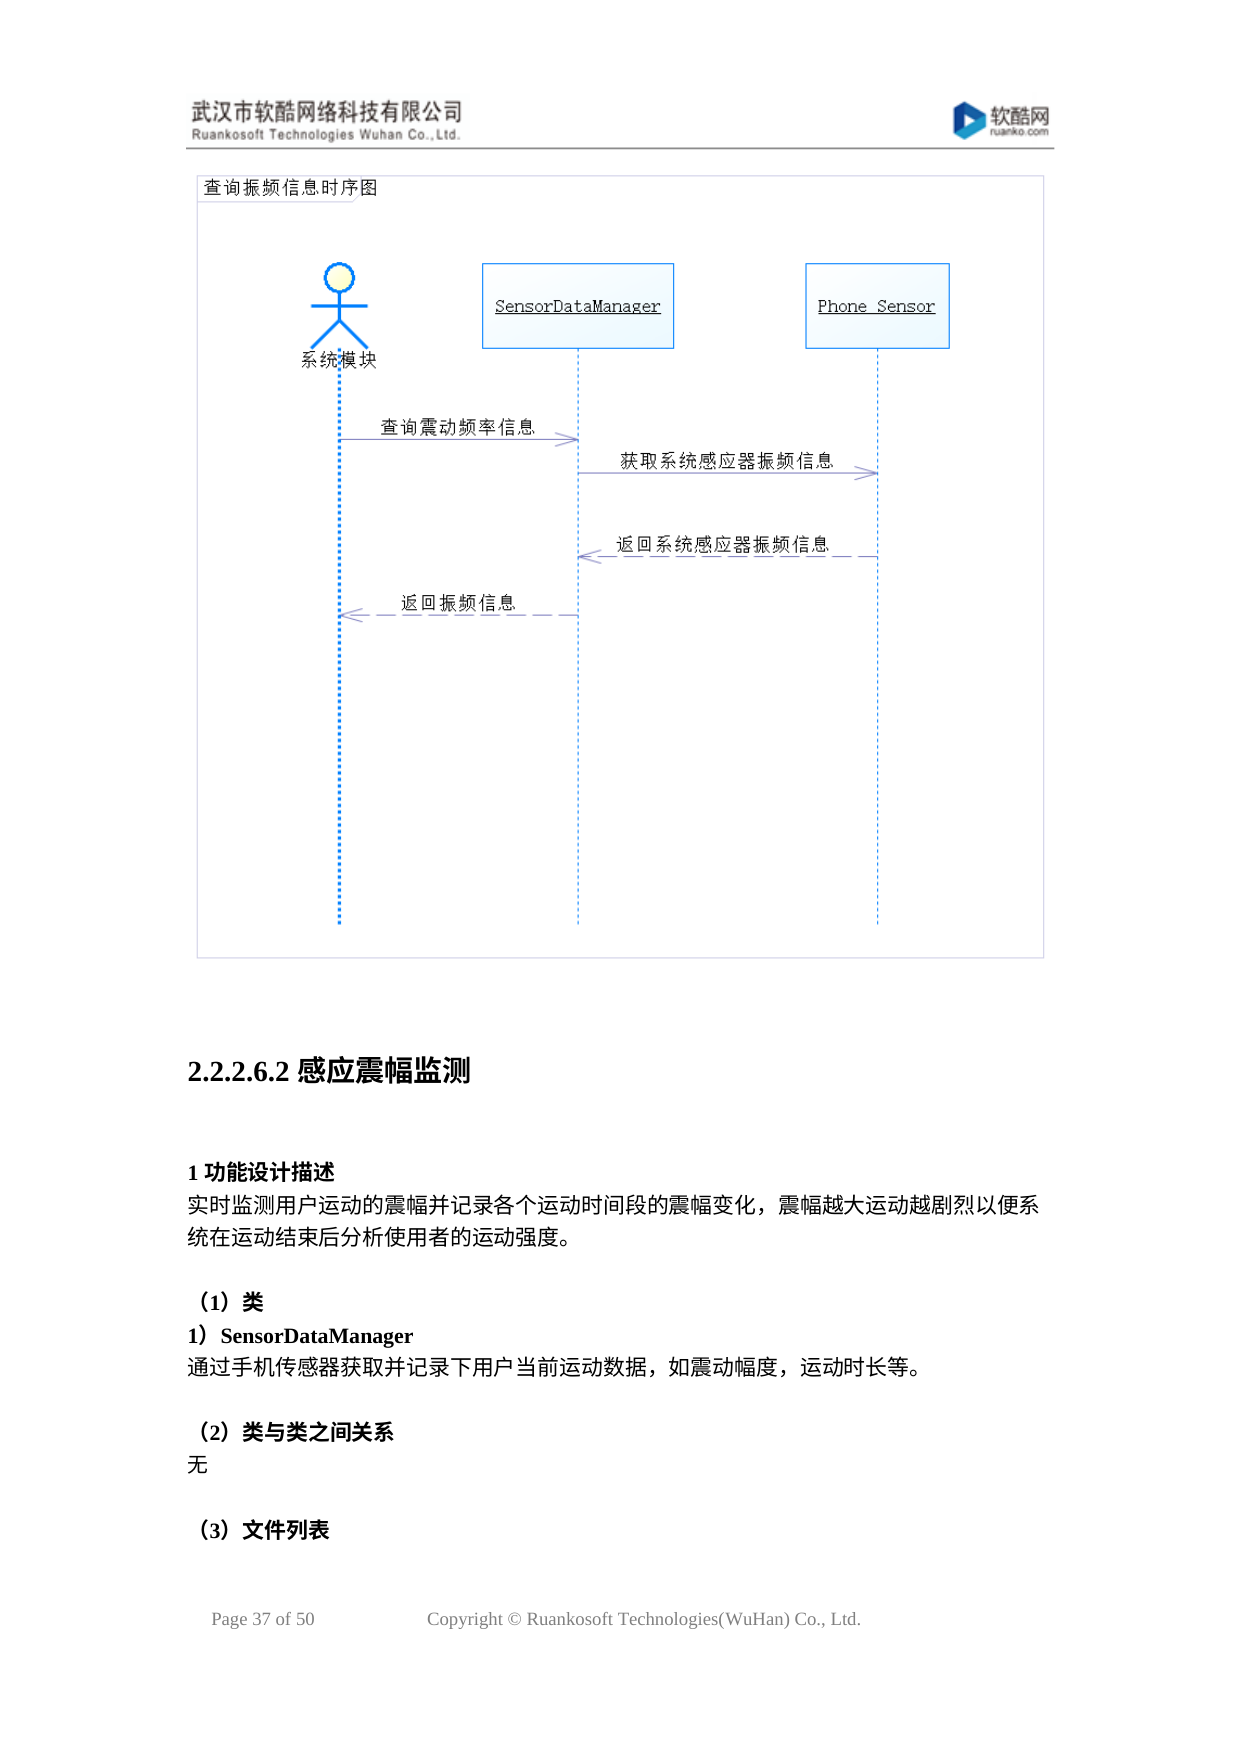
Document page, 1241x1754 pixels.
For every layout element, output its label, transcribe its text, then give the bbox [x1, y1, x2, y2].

text （3）文件列表 [187, 1512, 1053, 1545]
text （1）类 [187, 1285, 1053, 1317]
picture [186, 88, 1055, 151]
text 2.2.2.6.2 感应震幅监测 [187, 1036, 1053, 1101]
text 通过手机传感器获取并记录下用户当前运动数据，如震动幅度，运动时长等。 [187, 1350, 1053, 1382]
text 实时监测用户运动的震幅并记录各个运动时间段的震幅变化，震幅越大运动越剧烈以便系统在运动结束后分析使用者的运动强度。 [187, 1187, 1053, 1252]
picture [187, 172, 1054, 965]
text 1）SensorDataManager [187, 1317, 1053, 1350]
text 1 功能设计描述 [187, 1155, 1053, 1187]
text （2）类与类之间关系 [187, 1415, 1053, 1447]
text 无 [187, 1447, 1053, 1480]
